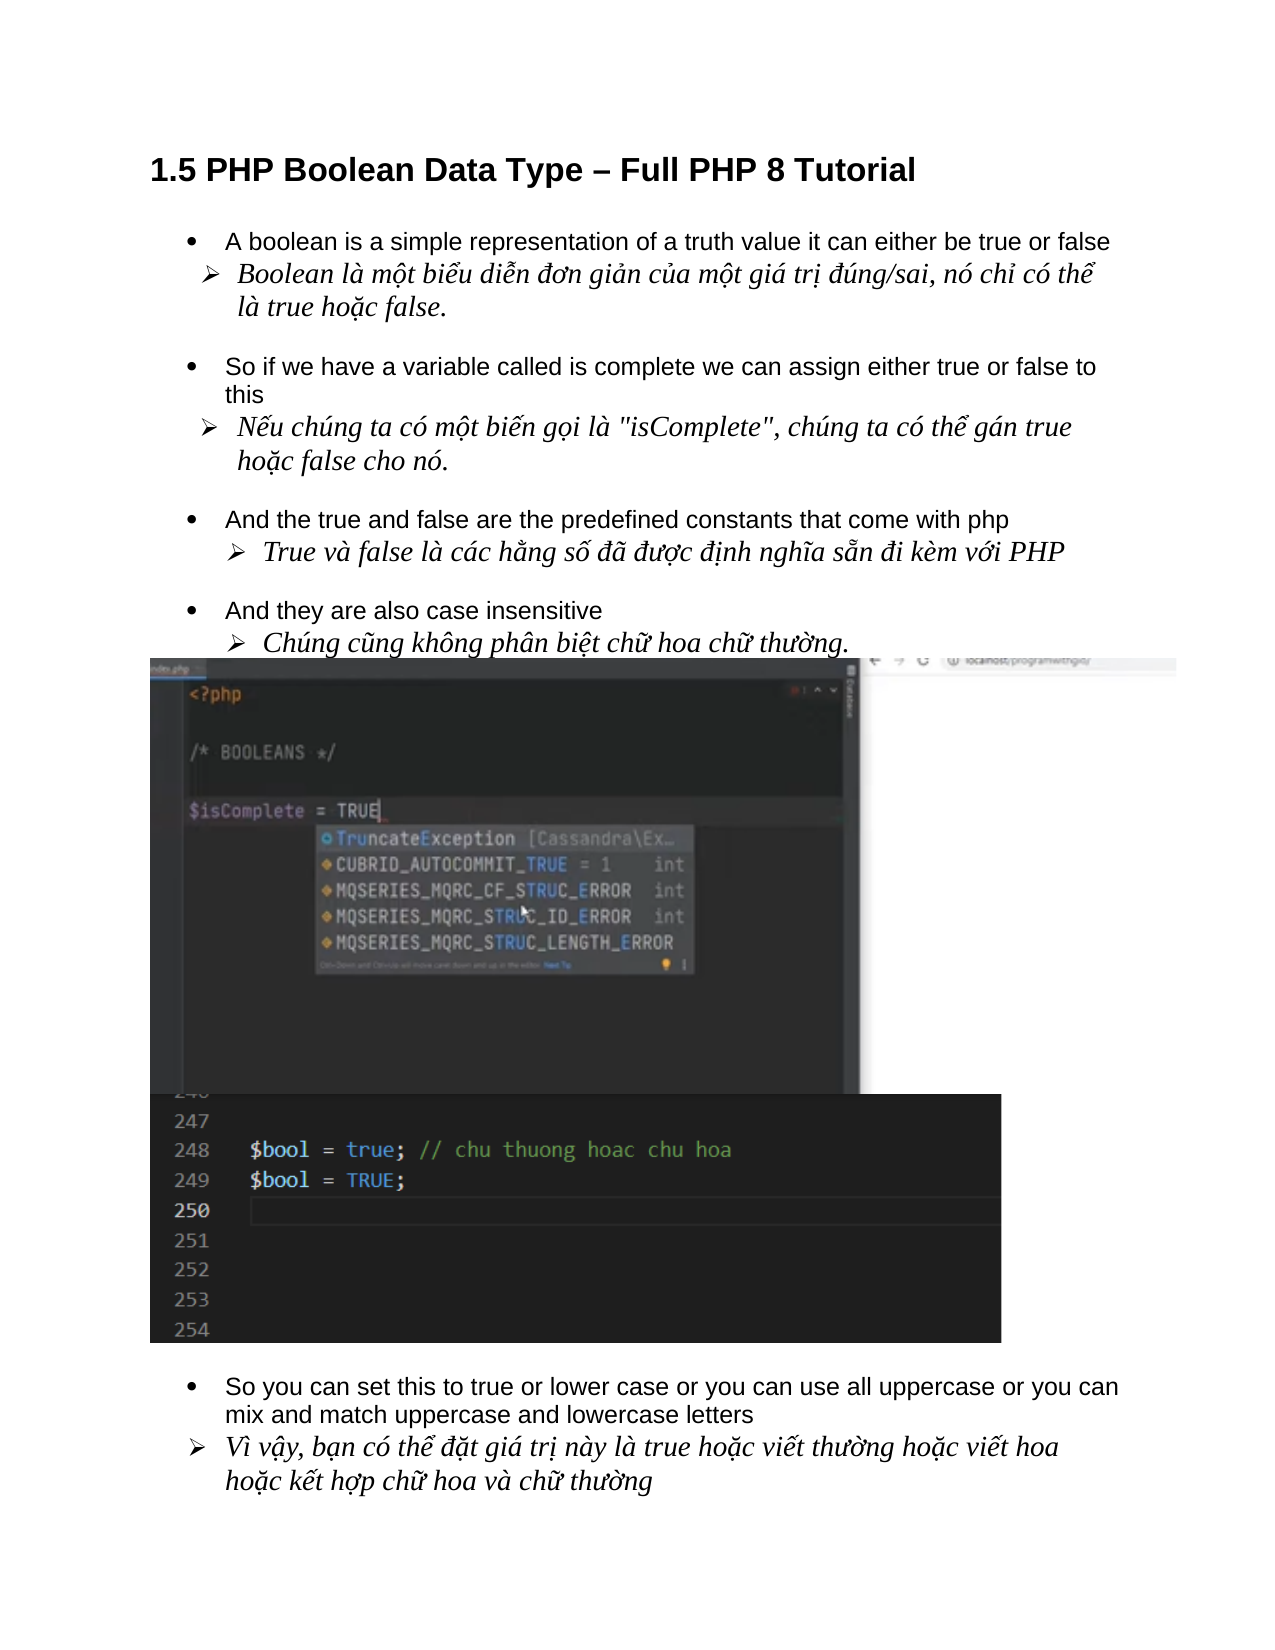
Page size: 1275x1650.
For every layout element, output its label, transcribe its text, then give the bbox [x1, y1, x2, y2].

list Vì vậy, bạn có thể đặt giá trị này là true hoặc viết thường hoặc viết hoa hoặc kết hợp chữ hoa và chữ thường [187, 1429, 1125, 1496]
list So you can set this to true or lower case or you can use all uppercase or you can mix and match uppercase and lowercase letters [187, 1372, 1125, 1429]
list True và false là các hằng số đã được định nghĩa sẵn đi kèm với PHP [225, 534, 1125, 567]
list And they are also case insensitive [187, 596, 1125, 625]
list And the true and false are the predefined constants that come with php [187, 505, 1125, 534]
list Chúng cũng không phân biệt chữ hoa chữ thường. [225, 625, 1125, 658]
list So if we have a variable called is complete we can assign either true or false to this [187, 352, 1125, 409]
picture [150, 658, 1177, 1343]
list A boolean is a simple representation of a truth value it can either be true or false [187, 227, 1125, 256]
text 1.5 PHP Boolean Data Type – Full PHP 8 Tutorial [150, 150, 1125, 188]
list Boolean là một biểu diễn đơn giản của một giá trị đúng/sai, nó chỉ có thể là true hoặc false. [199, 256, 1125, 323]
list Nếu chúng ta có một biến gọi là "isComplete", chúng ta có thể gán true hoặc false cho nó. [199, 409, 1125, 476]
